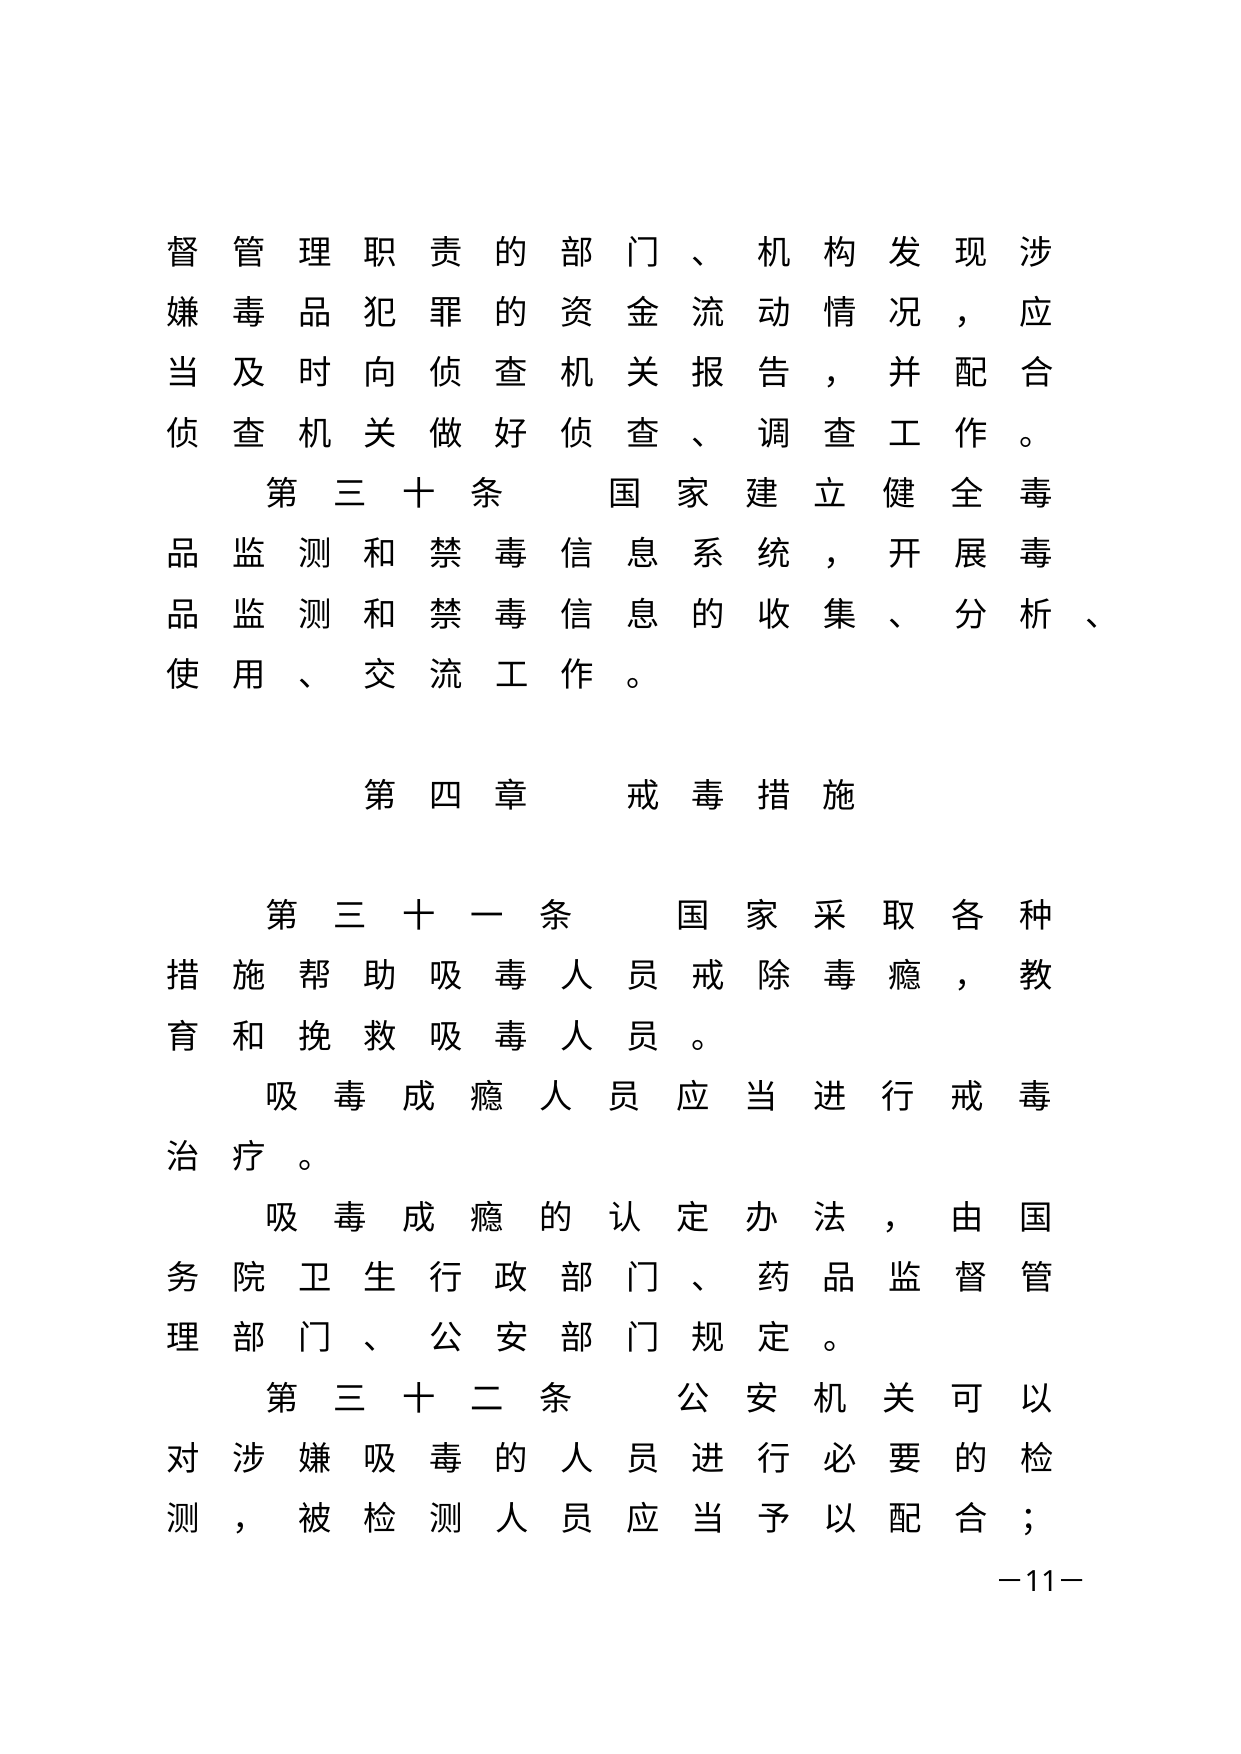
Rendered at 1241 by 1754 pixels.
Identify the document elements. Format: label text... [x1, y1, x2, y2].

text 第三十二条 公安机关可以对涉嫌吸毒的人员进行必要的检测，被检测人员应当予以配合；对拒绝接受检测的，经县级以上人民政府公安机关或者其派出机构负责人批准，可以强制检测。 [167, 1365, 1085, 1546]
text 吸毒成瘾人员应当进行戒毒治疗。 [167, 1064, 1085, 1184]
text 第二十九条 反洗钱行政主管部门应当依法加强对可疑毒品犯罪资金的监测。反洗钱行政主管部门和其他依法负有反洗钱监督管理职责的部门、机构发现涉嫌毒品犯罪的资金流动情况，应当及时向侦查机关报告，并配合侦查机关做好侦查、调查工作。 [167, 219, 1085, 461]
text 第三十一条 国家采取各种措施帮助吸毒人员戒除毒瘾，教育和挽救吸毒人员。 [167, 883, 1085, 1064]
text 第三十条 国家建立健全毒品监测和禁毒信息系统，开展毒品监测和禁毒信息的收集、分析、使用、交流工作。 [167, 461, 1085, 702]
text 吸毒成瘾的认定办法，由国务院卫生行政部门、药品监督管理部门、公安部门规定。 [167, 1184, 1085, 1365]
text 第四章 戒毒措施 [167, 762, 1085, 823]
